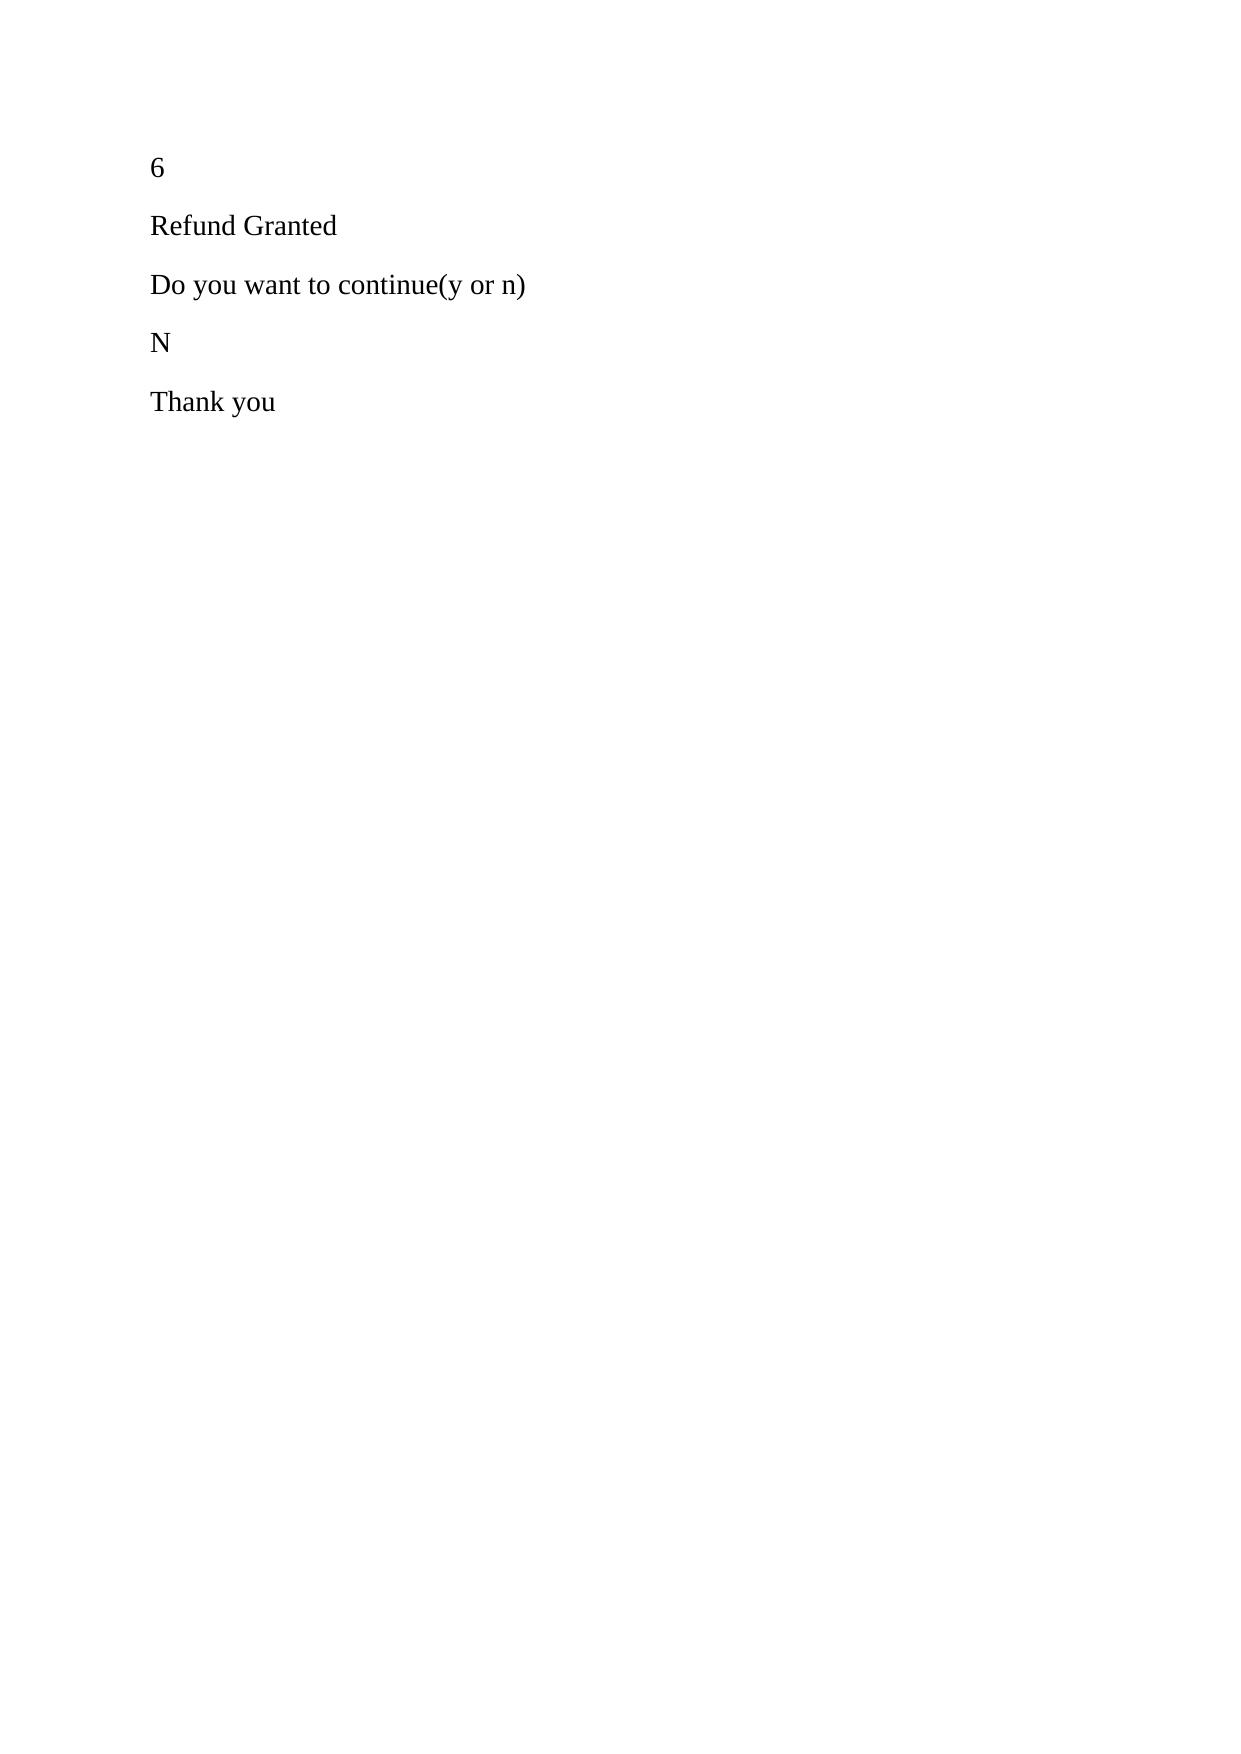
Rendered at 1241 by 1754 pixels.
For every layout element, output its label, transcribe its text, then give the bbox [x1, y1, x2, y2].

text Refund Granted [150, 208, 1090, 242]
text N [150, 326, 1090, 359]
text Do you want to continue(y or n) [150, 267, 1090, 301]
text Thank you [150, 384, 1090, 418]
text 6 [150, 150, 1090, 183]
